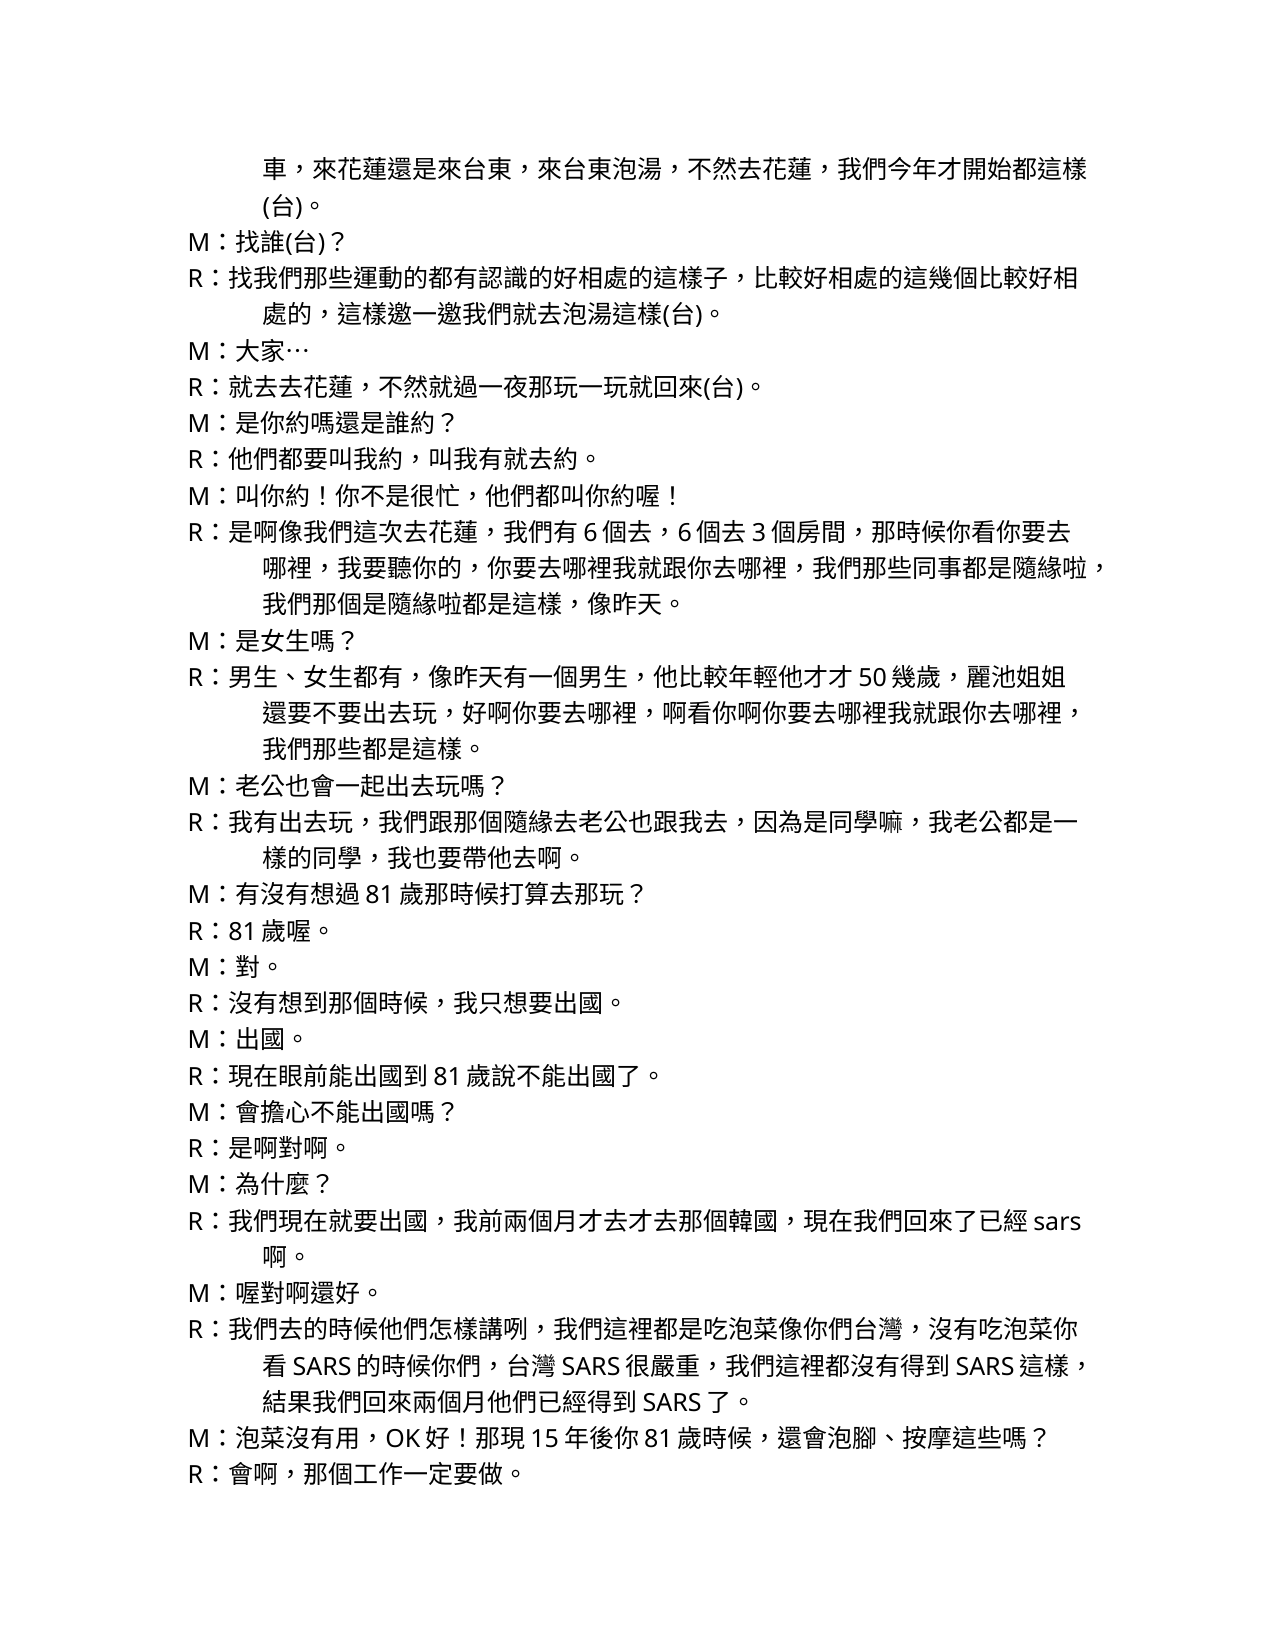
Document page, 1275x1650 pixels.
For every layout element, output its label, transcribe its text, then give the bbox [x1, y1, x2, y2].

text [187, 150, 1087, 222]
text M：是你約嗎還是誰約？ [187, 404, 1087, 440]
text M：泡菜沒有用，OK好！那現15年後你81歲時候，還會泡腳、按摩這些嗎？ [187, 1419, 1087, 1455]
text M：喔對啊還好。 [187, 1274, 1087, 1310]
text R：我們去的時候他們怎樣講咧，我們這裡都是吃泡菜像你們台灣，沒有吃泡菜你看SARS的時候你們，台灣SARS很嚴重，我們這裡都沒有得到SARS這樣，結果我們回來兩個月他們已經得到SARS了。 [187, 1310, 1087, 1419]
text R：找我們那些運動的都有認識的好相處的這樣子，比較好相處的這幾個比較好相處的，這樣邀一邀我們就去泡湯這樣(台)。 [187, 259, 1087, 331]
text M：會擔心不能出國嗎？ [187, 1092, 1087, 1129]
text R：會啊，那個工作一定要做。 [187, 1455, 1087, 1491]
text M：對。 [187, 947, 1087, 984]
text M：為什麼？ [187, 1165, 1087, 1201]
text R：是啊對啊。 [187, 1129, 1087, 1165]
text M：有沒有想過81歲那時候打算去那玩？ [187, 875, 1087, 911]
text M：大家… [187, 331, 1087, 367]
text R：沒有想到那個時候，我只想要出國。 [187, 984, 1087, 1020]
text M：叫你約！你不是很忙，他們都叫你約喔！ [187, 476, 1087, 512]
text M：找誰(台)？ [187, 222, 1087, 259]
text M：老公也會一起出去玩嗎？ [187, 766, 1087, 802]
text M：出國。 [187, 1020, 1087, 1056]
text R：他們都要叫我約，叫我有就去約。 [187, 440, 1087, 476]
text M：是女生嗎？ [187, 621, 1087, 657]
text R：我們現在就要出國，我前兩個月才去才去那個韓國，現在我們回來了已經sars啊。 [187, 1201, 1087, 1274]
text R：男生、女生都有，像昨天有一個男生，他比較年輕他才才50幾歲，麗池姐姐還要不要出去玩，好啊你要去哪裡，啊看你啊你要去哪裡我就跟你去哪裡，我們那些都是這樣。 [187, 657, 1087, 766]
text R：就去去花蓮，不然就過一夜那玩一玩就回來(台)。 [187, 367, 1087, 404]
text R：是啊像我們這次去花蓮，我們有6個去，6個去3個房間，那時候你看你要去哪裡，我要聽你的，你要去哪裡我就跟你去哪裡，我們那些同事都是隨緣啦，我們那個是隨緣啦都是這樣，像昨天。 [187, 512, 1087, 621]
text R：81歲喔。 [187, 911, 1087, 947]
text R：現在眼前能出國到81歲說不能出國了。 [187, 1056, 1087, 1092]
text R：我有出去玩，我們跟那個隨緣去老公也跟我去，因為是同學嘛，我老公都是一樣的同學，我也要帶他去啊。 [187, 802, 1087, 875]
